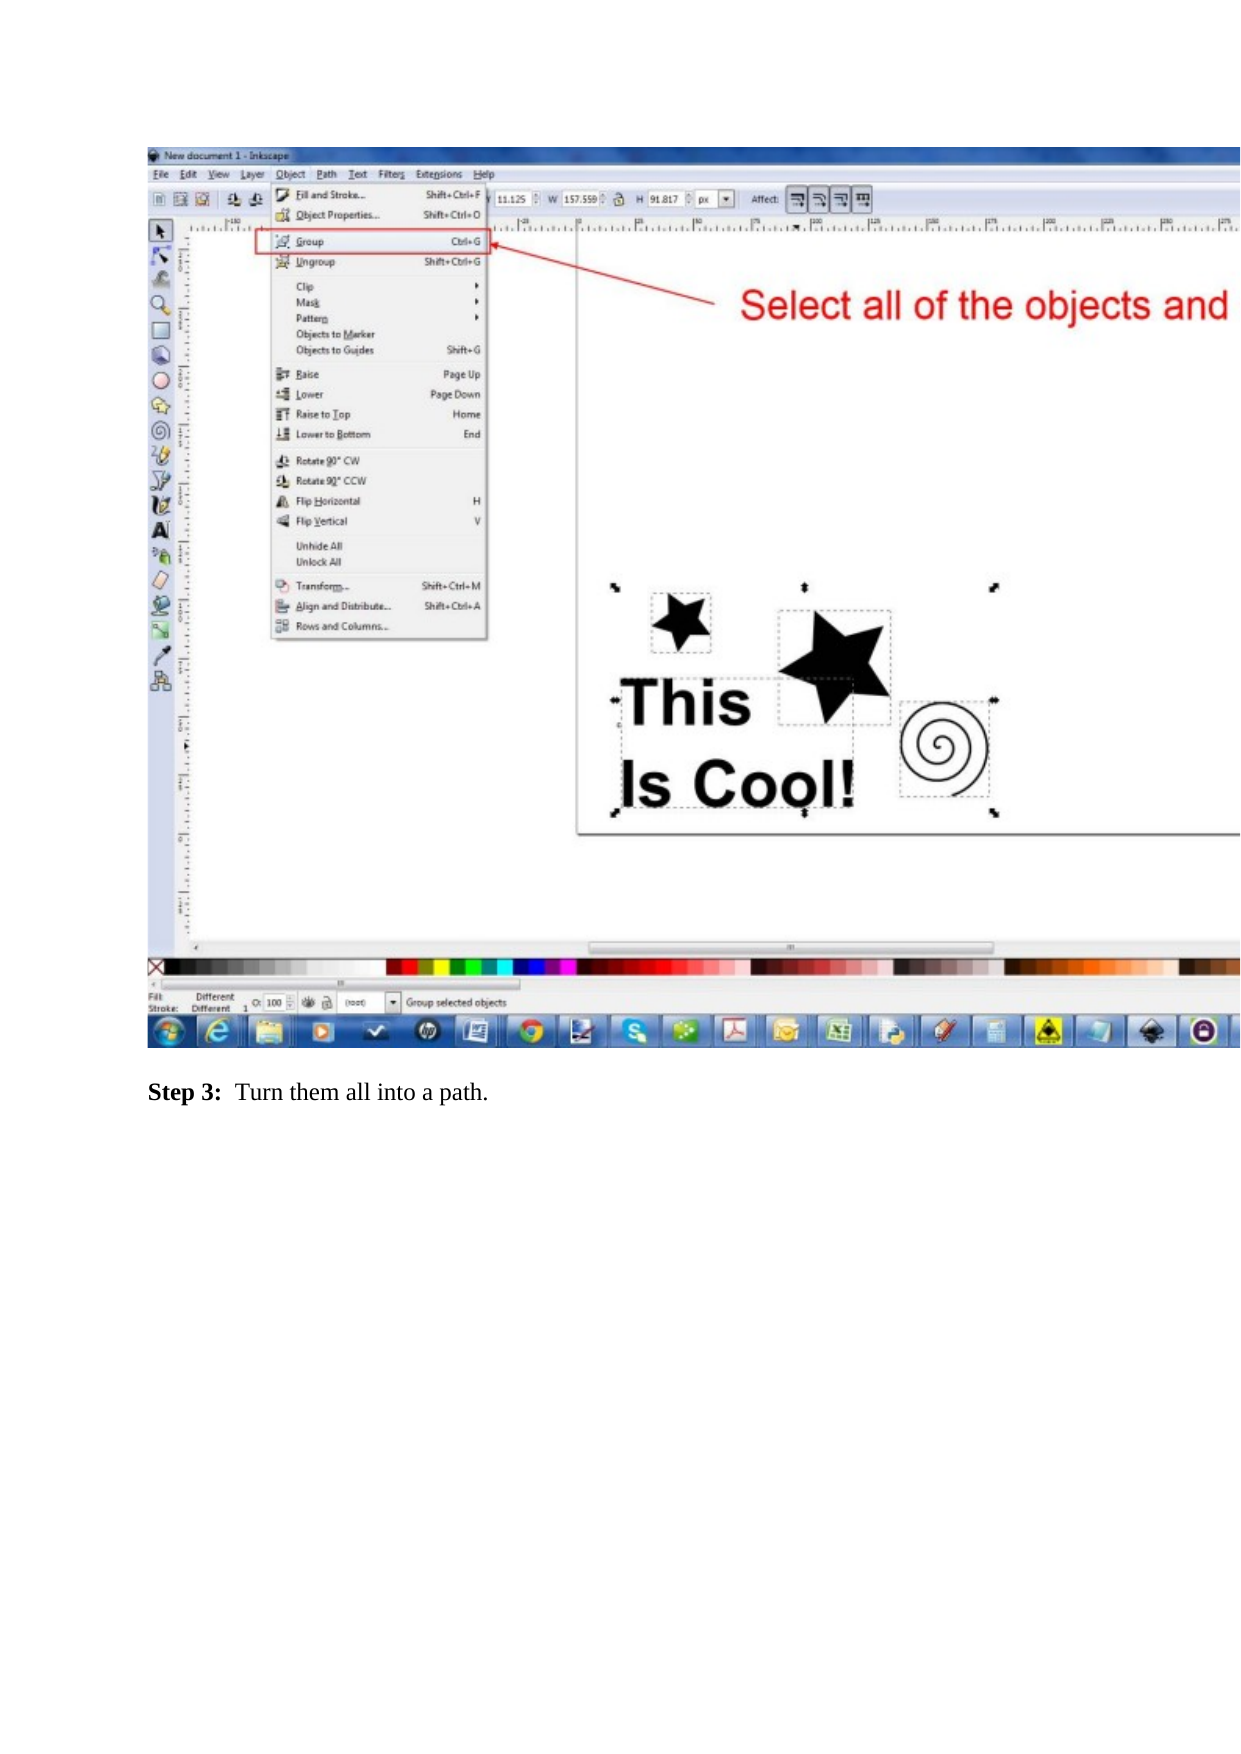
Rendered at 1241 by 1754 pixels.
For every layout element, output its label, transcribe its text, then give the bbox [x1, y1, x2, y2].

picture [147, 147, 1241, 1048]
text Step 3: Turn them all into a path. [148, 1077, 1093, 1106]
